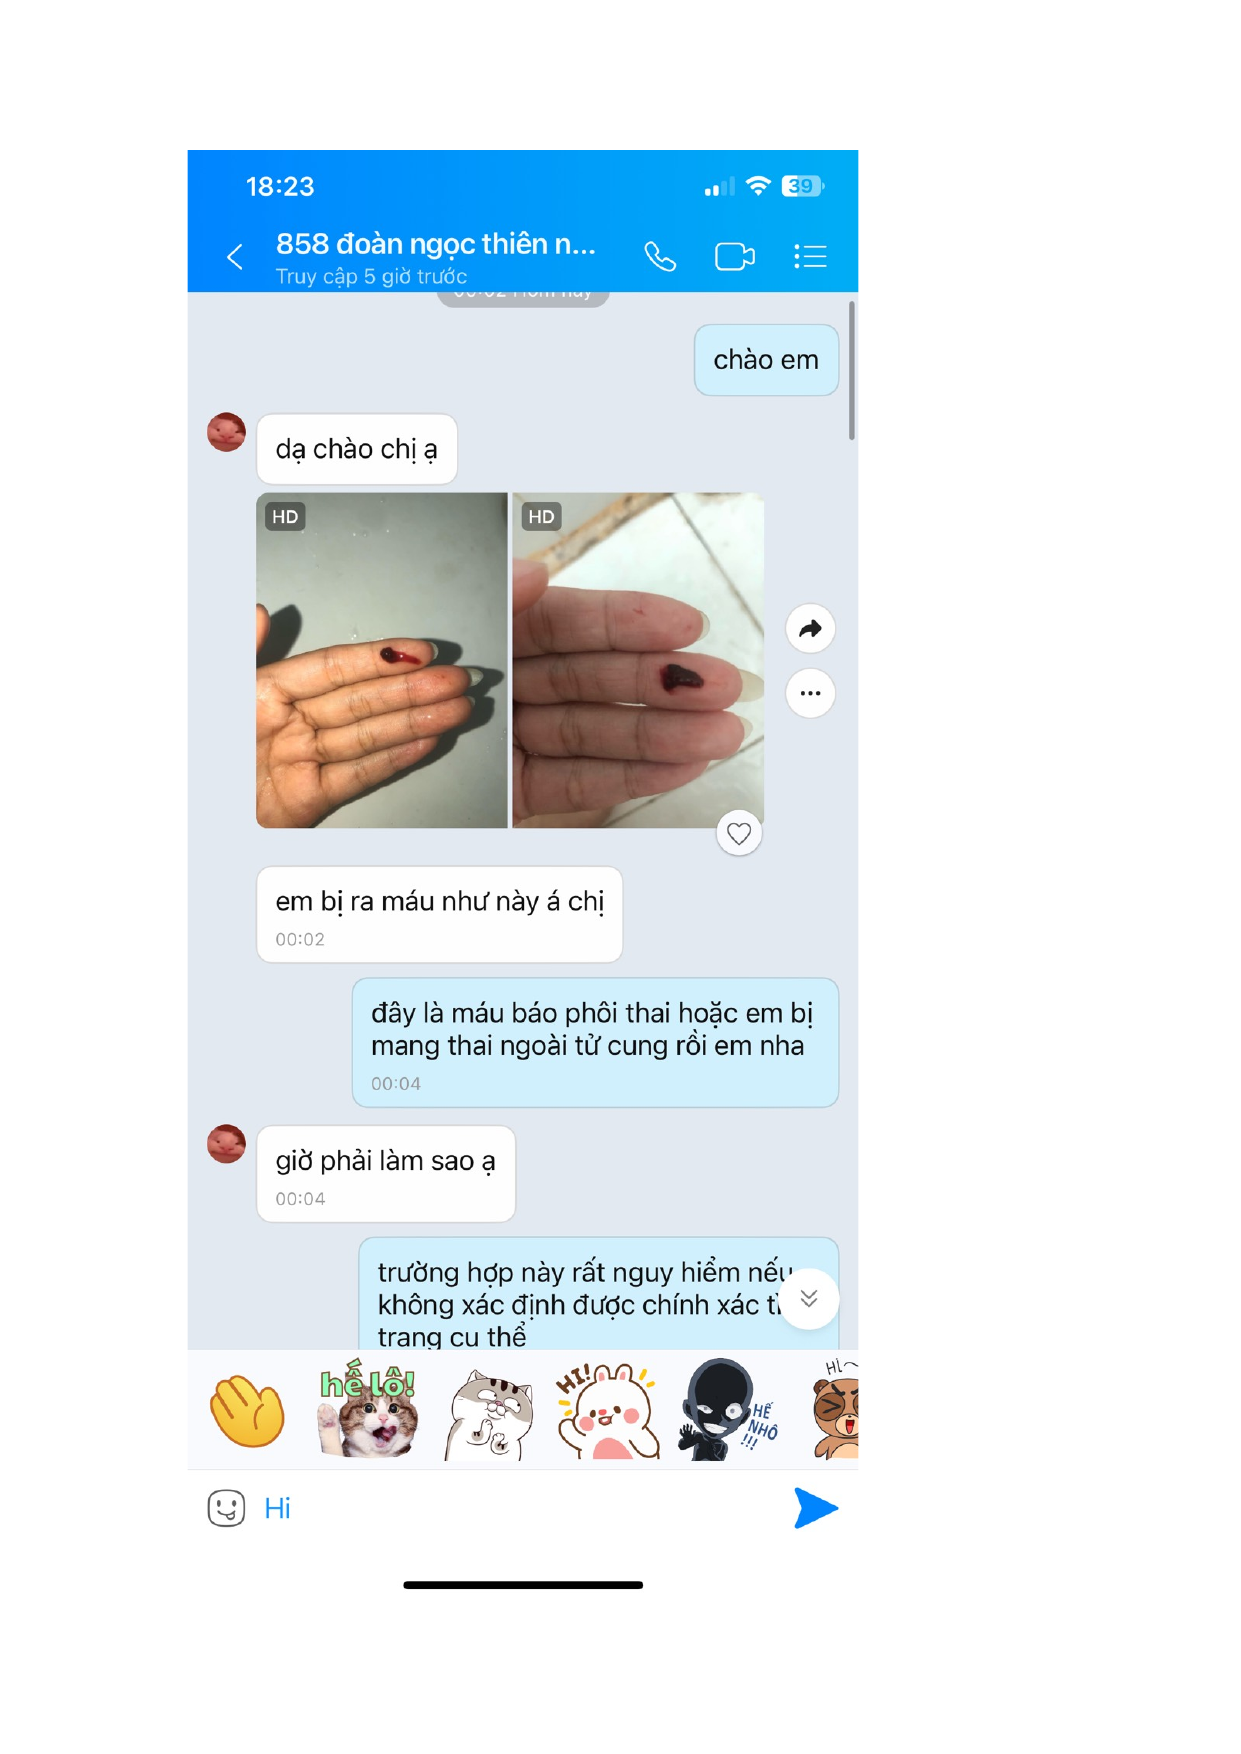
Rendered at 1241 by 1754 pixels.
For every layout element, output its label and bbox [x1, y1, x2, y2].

picture [746, 176, 771, 189]
picture [722, 182, 726, 195]
picture [714, 184, 719, 195]
picture [187, 150, 859, 1602]
picture [730, 177, 734, 195]
picture [714, 242, 755, 272]
picture [782, 176, 824, 196]
